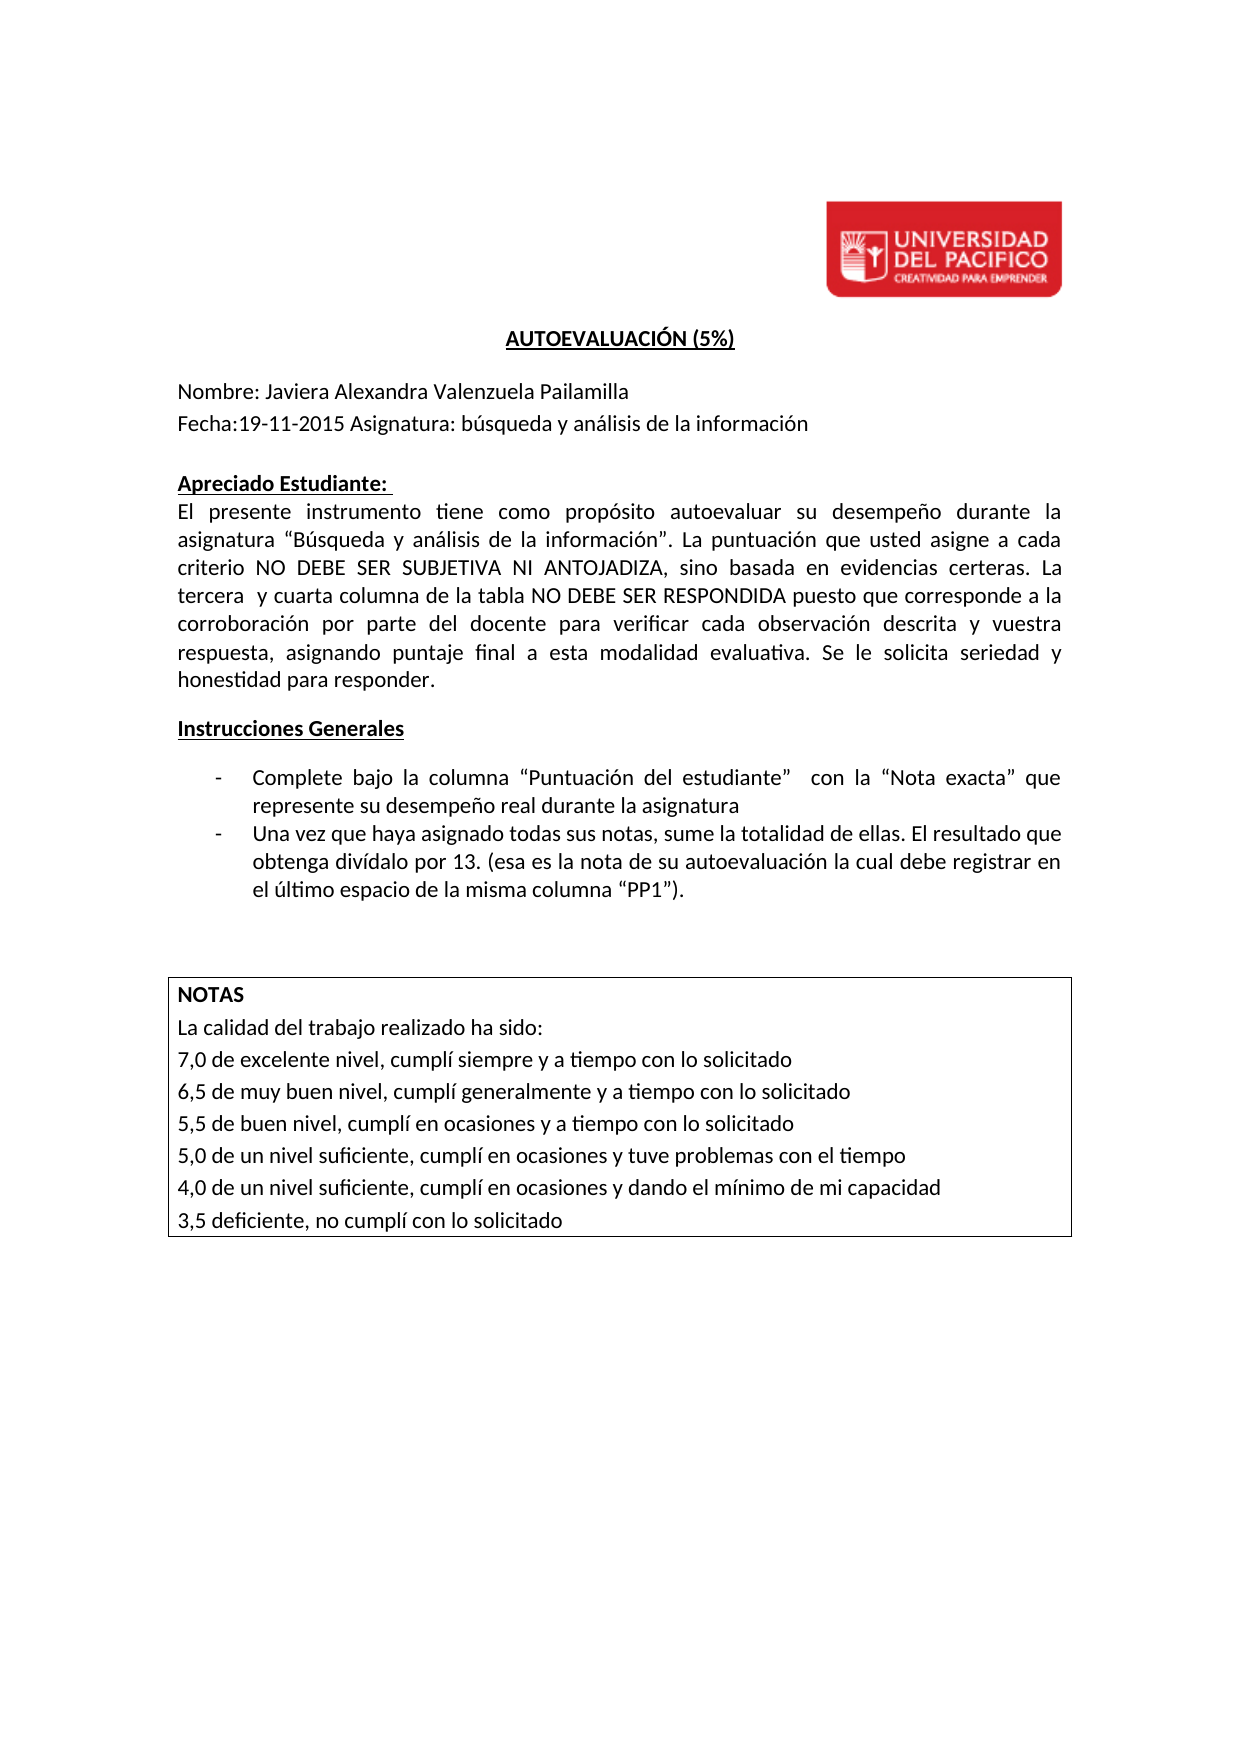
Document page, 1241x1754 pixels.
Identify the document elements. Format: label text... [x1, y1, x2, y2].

text Instrucciones Generales [177, 714, 1063, 742]
text Apreciado Estudiante: [177, 469, 1063, 497]
text AUTOEVALUACIÓN (5%) [177, 324, 1063, 352]
picture [825, 200, 1064, 299]
text Nombre: Javiera Alexandra Valenzuela Pailamilla [177, 377, 1063, 405]
list Complete bajo la columna “Puntuación del estudiante” con la “Nota exacta” que represente su desempeño real durante la asignatura [215, 763, 1063, 819]
text Fecha:19-11-2015 Asignatura: búsqueda y análisis de la información [177, 409, 1063, 437]
text NOTAS La calidad del trabajo realizado ha sido: 7,0 de excelente nivel, cumplí siempre y a tiempo con lo solicitado 6,5 de muy buen nivel, cumplí generalmente y a tiempo con lo solicitado 5,5 de buen nivel, cumplí en ocasiones y a tiempo con lo solicitado 5,0 de un nivel suficiente, cumplí en ocasiones y tuve problemas con el tiempo 4,0 de un nivel suficiente, cumplí en ocasiones y dando el mínimo de mi capacidad 3,5 deficiente, no cumplí con lo solicitado [169, 978, 1071, 1236]
list Una vez que haya asignado todas sus notas, sume la totalidad de ellas. El resultado que obtenga divídalo por 13. (esa es la nota de su autoevaluación la cual debe registrar en el último espacio de la misma columna “PP1”). [215, 819, 1063, 903]
text El presente instrumento tiene como propósito autoevaluar su desempeño durante la asignatura “Búsqueda y análisis de la información”. La puntuación que usted asigne a cada criterio NO DEBE SER SUBJETIVA NI ANTOJADIZA, sino basada en evidencias certeras. La tercera y cuarta columna de la tabla NO DEBE SER RESPONDIDA puesto que corresponde a la corroboración por parte del docente para verificar cada observación descrita y vuestra respuesta, asignando puntaje final a esta modalidad evaluativa. Se le solicita seriedad y honestidad para responder. [177, 497, 1063, 694]
